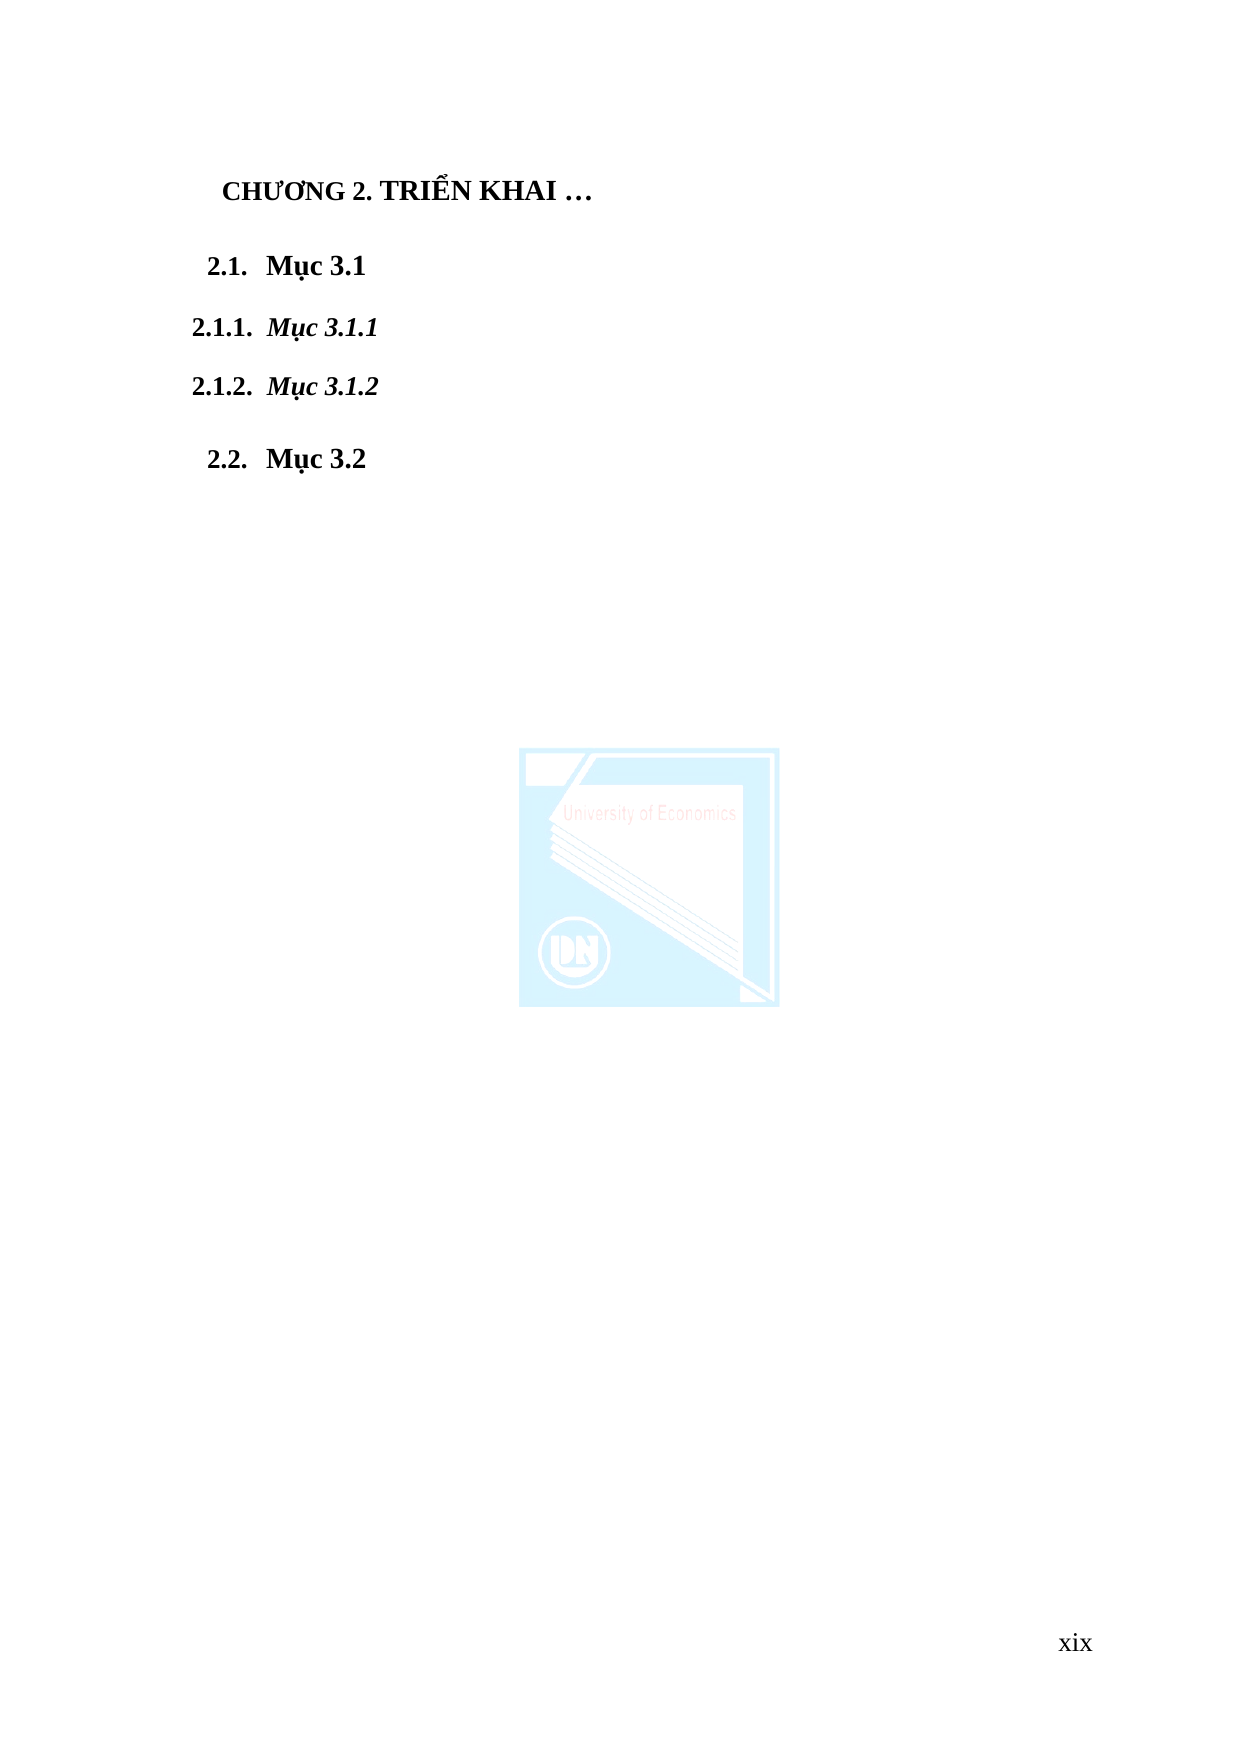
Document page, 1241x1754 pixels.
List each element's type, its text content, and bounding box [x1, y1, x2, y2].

subtitle Mục 3.2 [207, 442, 1092, 475]
subtitle Mục 3.1.2 [192, 370, 1092, 401]
subtitle Mục 3.1.1 [192, 311, 1092, 342]
subtitle Mục 3.1 [207, 248, 1092, 282]
subtitle TRIỂN KHAI … [222, 173, 1092, 206]
